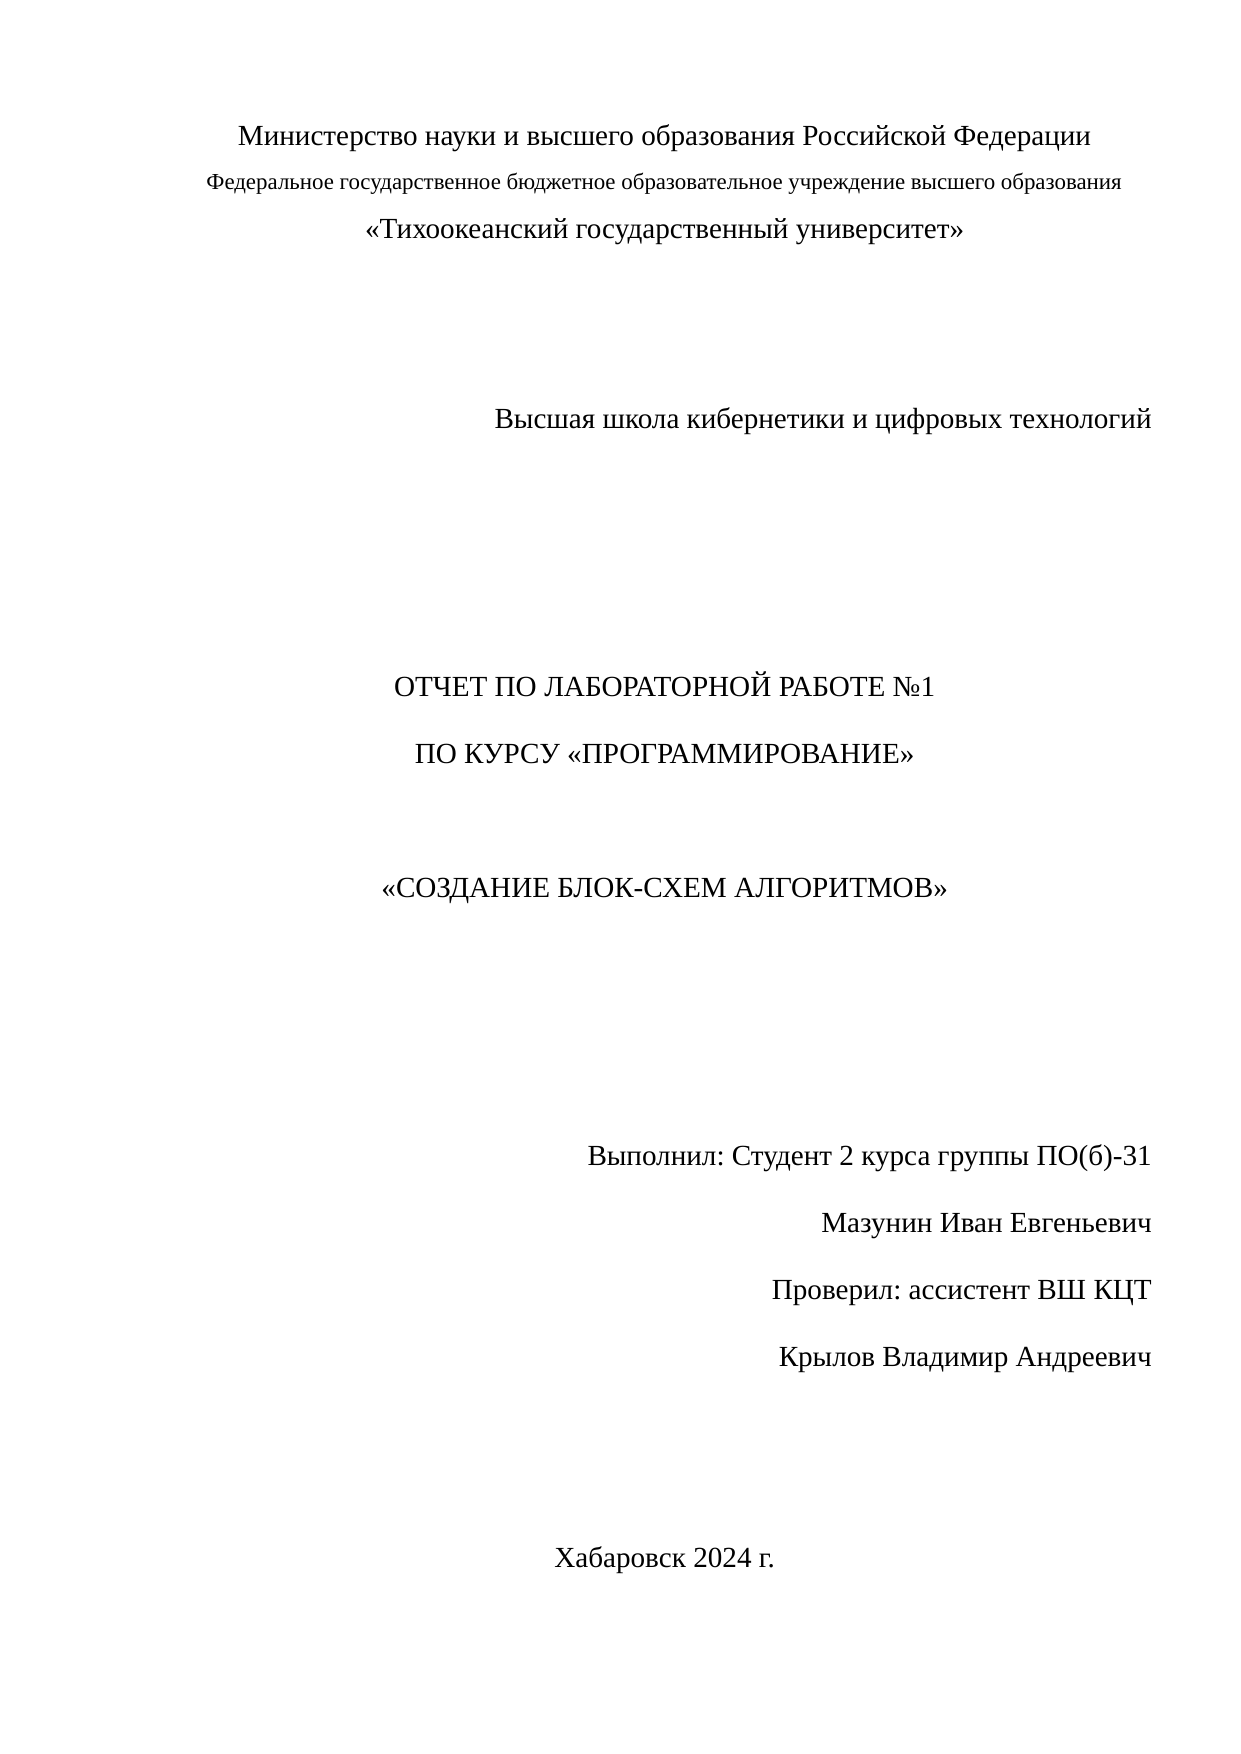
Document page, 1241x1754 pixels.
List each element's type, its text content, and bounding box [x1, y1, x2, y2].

text ПО КУРСУ «ПРОГРАММИРОВАНИЕ» [177, 737, 1152, 770]
text Крылов Владимир Андреевич [177, 1339, 1152, 1373]
text Выполнил: Студент 2 курса группы ПО(б)-31 [177, 1138, 1152, 1172]
text Хабаровск 2024 г. [177, 1540, 1152, 1574]
text Высшая школа кибернетики и цифровых технологий [177, 402, 1152, 435]
text Федеральное государственное бюджетное образовательное учреждение высшего образования «Тихоокеанский государственный университет» [177, 168, 1152, 245]
text ОТЧЕТ ПО ЛАБОРАТОРНОЙ РАБОТЕ №1 [177, 669, 1152, 703]
text Министерство науки и высшего образования Российской Федерации [177, 118, 1152, 152]
text «СОЗДАНИЕ БЛОК-СХЕМ АЛГОРИТМОВ» [177, 871, 1152, 904]
text Проверил: ассистент ВШ КЦТ [177, 1272, 1152, 1306]
text Мазунин Иван Евгеньевич [177, 1205, 1152, 1239]
